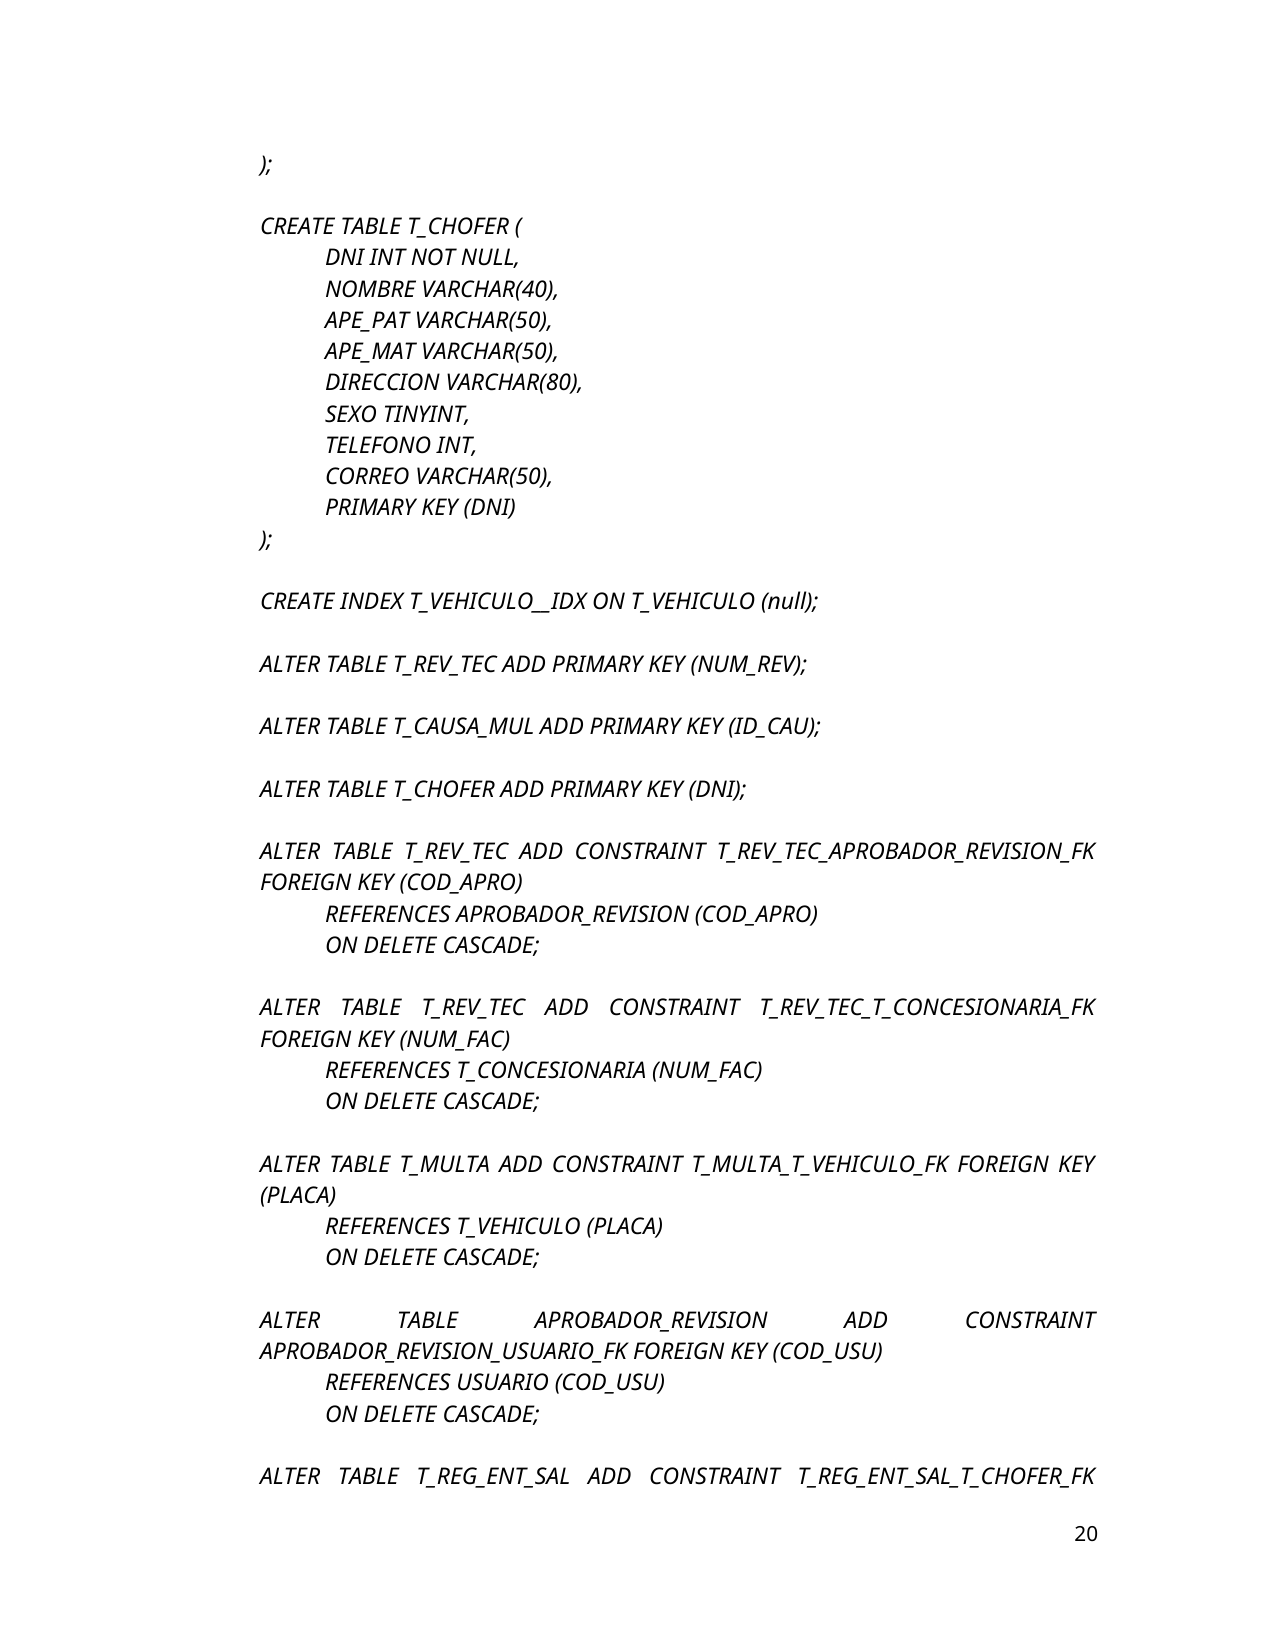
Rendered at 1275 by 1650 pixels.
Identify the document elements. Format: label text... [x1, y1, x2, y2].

text CREATE TABLE T_CHOFER ( [260, 210, 1098, 241]
text ); [260, 523, 1098, 554]
text ALTER TABLE T_CAUSA_MUL ADD PRIMARY KEY (ID_CAU); [260, 710, 1098, 741]
text ALTER TABLE T_REV_TEC ADD PRIMARY KEY (NUM_REV); [260, 648, 1098, 679]
text ); [260, 148, 1098, 179]
text CORREO VARCHAR(50), [260, 460, 1098, 491]
text SEXO TINYINT, [260, 398, 1098, 429]
text APE_MAT VARCHAR(50), [260, 335, 1098, 366]
text PRIMARY KEY (DNI) [260, 491, 1098, 523]
text ALTER TABLE APROBADOR_REVISION ADD CONSTRAINT APROBADOR_REVISION_USUARIO_FK FOREIGN KEY (COD_USU) [260, 1304, 1098, 1366]
text NOMBRE VARCHAR(40), [260, 273, 1098, 304]
text REFERENCES T_VEHICULO (PLACA) [260, 1210, 1098, 1241]
text REFERENCES APROBADOR_REVISION (COD_APRO) [260, 898, 1098, 929]
text ON DELETE CASCADE; [260, 1398, 1098, 1429]
text APE_PAT VARCHAR(50), [260, 304, 1098, 335]
text TELEFONO INT, [260, 429, 1098, 460]
text DIRECCION VARCHAR(80), [260, 366, 1098, 398]
text CREATE INDEX T_VEHICULO__IDX ON T_VEHICULO (null); [260, 585, 1098, 616]
text REFERENCES USUARIO (COD_USU) [260, 1366, 1098, 1398]
text REFERENCES T_CONCESIONARIA (NUM_FAC) [260, 1054, 1098, 1085]
text ALTER TABLE T_REV_TEC ADD CONSTRAINT T_REV_TEC_T_CONCESIONARIA_FK FOREIGN KEY (NUM_FAC) [260, 991, 1098, 1054]
text ALTER TABLE T_CHOFER ADD PRIMARY KEY (DNI); [260, 773, 1098, 804]
text ALTER TABLE T_MULTA ADD CONSTRAINT T_MULTA_T_VEHICULO_FK FOREIGN KEY (PLACA) [260, 1148, 1098, 1210]
text ON DELETE CASCADE; [260, 1085, 1098, 1116]
text ON DELETE CASCADE; [260, 1241, 1098, 1273]
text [260, 1460, 1098, 1491]
text ON DELETE CASCADE; [260, 929, 1098, 960]
text ALTER TABLE T_REV_TEC ADD CONSTRAINT T_REV_TEC_APROBADOR_REVISION_FK FOREIGN KEY (COD_APRO) [260, 835, 1098, 898]
text DNI INT NOT NULL, [260, 241, 1098, 273]
